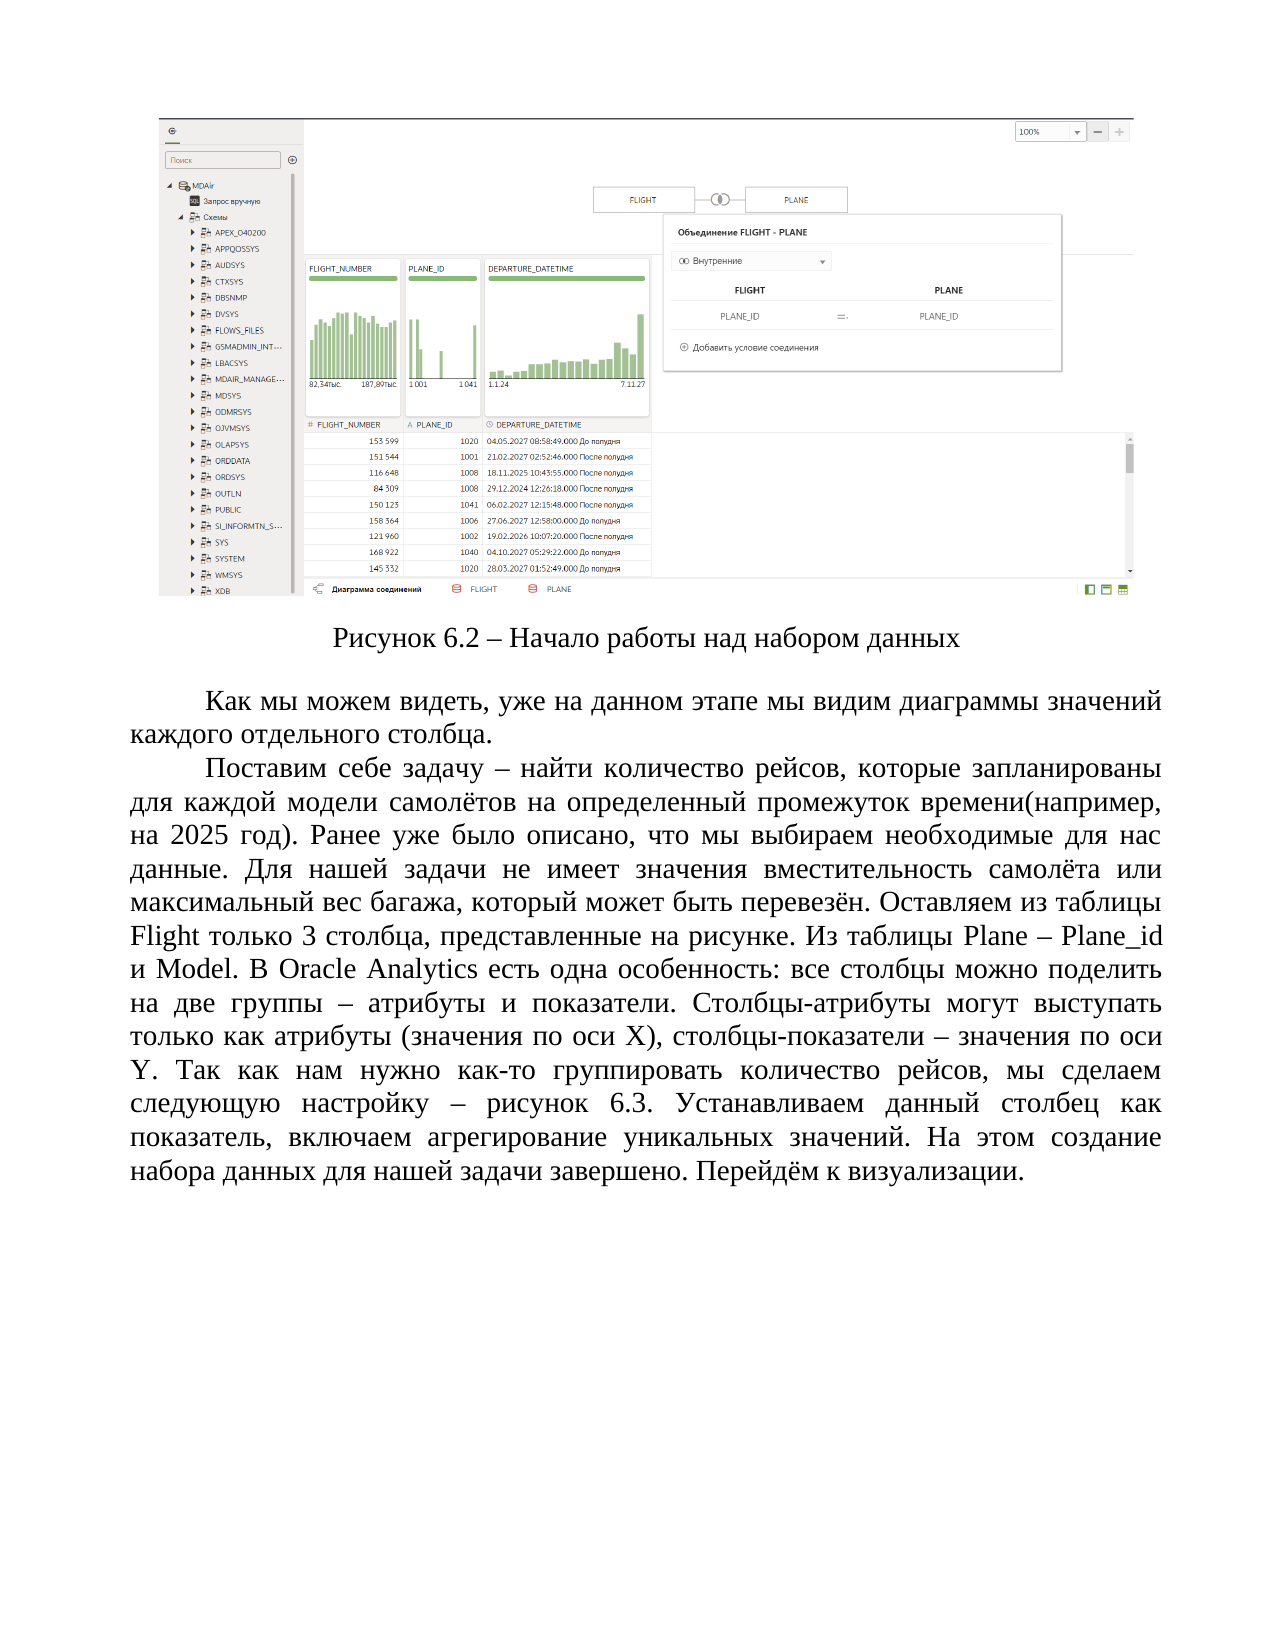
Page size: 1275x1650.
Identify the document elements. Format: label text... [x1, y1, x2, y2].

text Поставим себе задачу – найти количество рейсов, которые запланированы для каждой модели самолётов на определенный промежуток времени(например, на 2025 год). Ранее уже было описано, что мы выбираем необходимые для нас данные. Для нашей задачи не имеет значения вместительность самолёта или максимальный вес багажа, который может быть перевезён. Оставляем из таблицы Flight только 3 столбца, представленные на рисунке. Из таблицы Plane – Plane_id и Model. В Oracle Analytics есть одна особенность: все столбцы можно поделить на две группы – атрибуты и показатели. Столбцы-атрибуты могут выступать только как атрибуты (значения по оси X), столбцы-показатели – значения по оси Y. Так как нам нужно как-то группировать количество рейсов, мы сделаем следующую настройку – рисунок 6.3. Устанавливаем данный столбец как показатель, включаем агрегирование уникальных значений. На этом создание набора данных для нашей задачи завершено. Перейдём к визуализации. [130, 750, 1163, 1186]
text Как мы можем видеть, уже на данном этапе мы видим диаграммы значений каждого отдельного столбца. [130, 683, 1163, 750]
text Рисунок 6.2 – Начало работы над набором данных [130, 620, 1163, 654]
picture [158, 118, 1134, 596]
